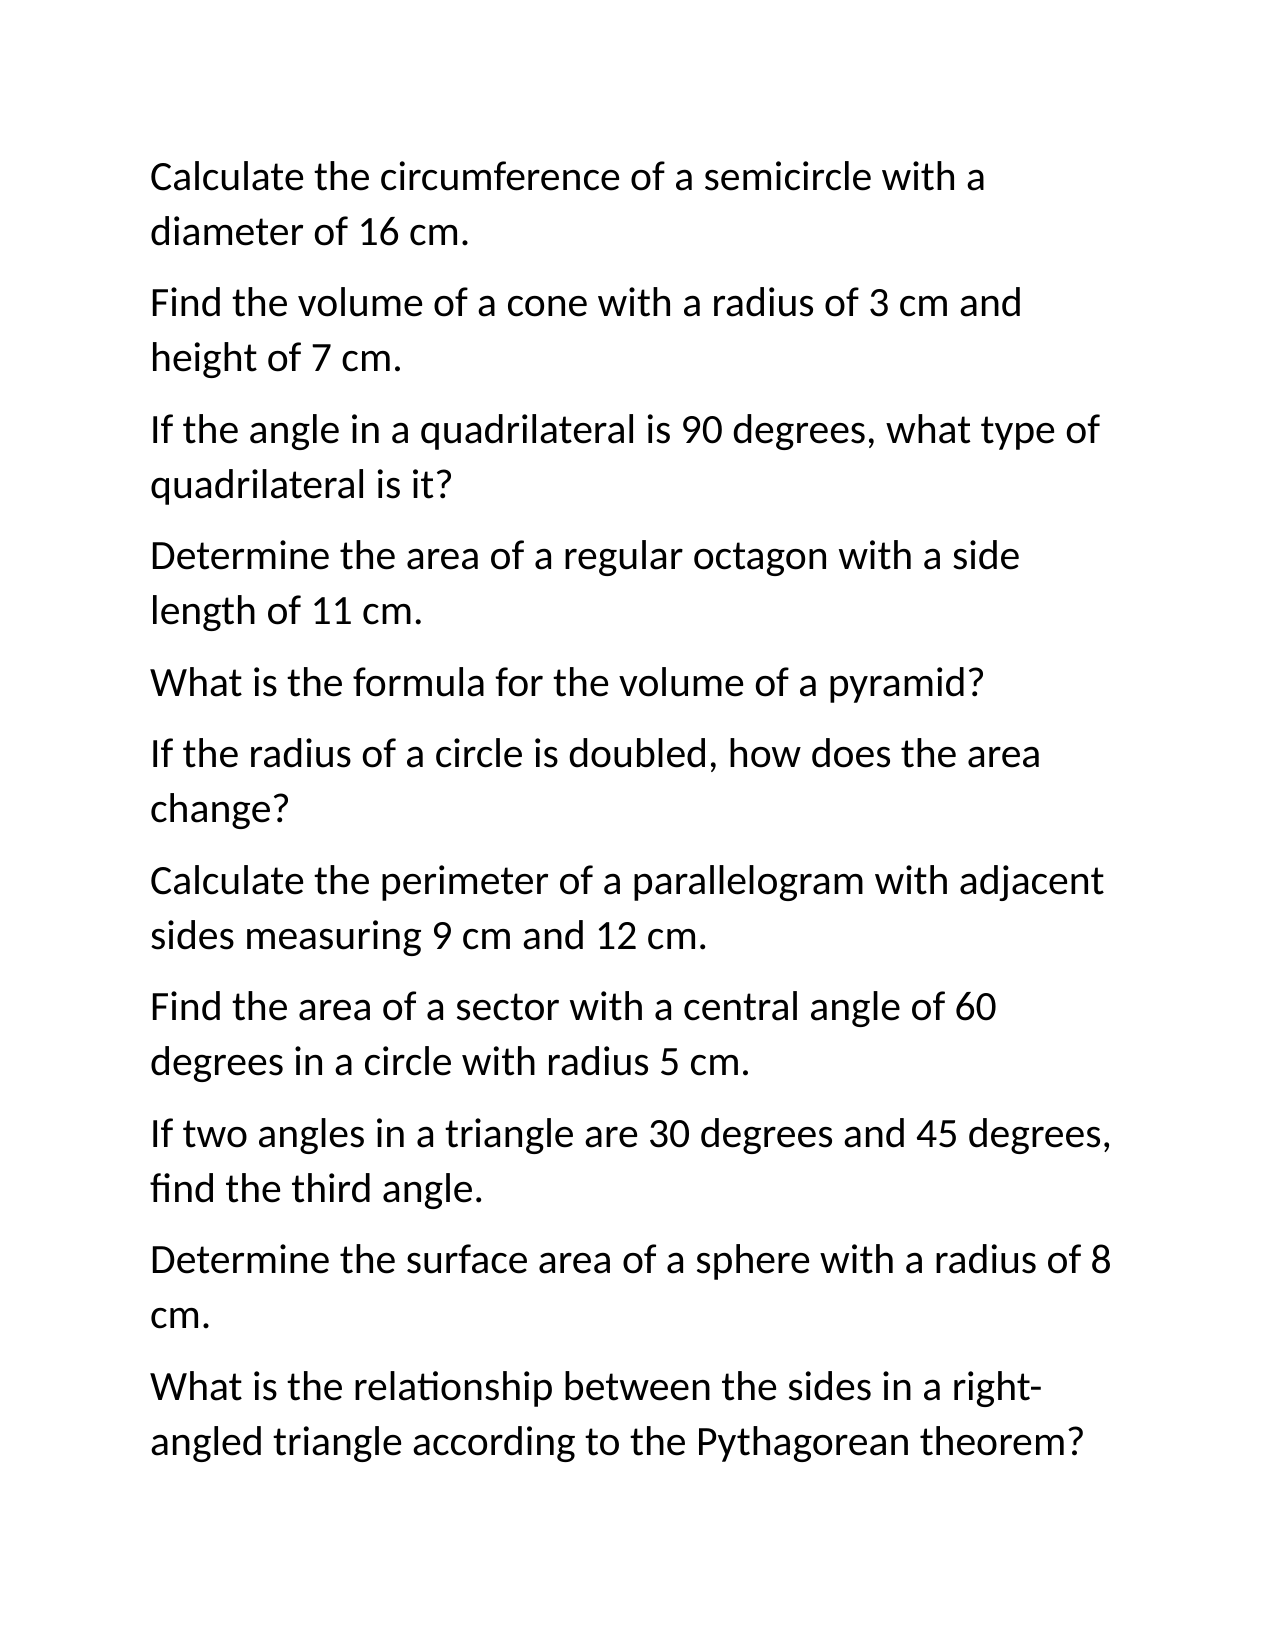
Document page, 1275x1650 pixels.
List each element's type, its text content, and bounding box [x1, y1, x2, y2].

text Calculate the perimeter of a parallelogram with adjacent sides measuring 9 cm and 12 cm. [150, 854, 1125, 959]
text What is the relationship between the sides in a right-angled triangle according to the Pythagorean theorem? [150, 1360, 1125, 1465]
text Find the area of a sector with a central angle of 60 degrees in a circle with radius 5 cm. [150, 980, 1125, 1086]
text Determine the surface area of a sphere with a radius of 8 cm. [150, 1233, 1125, 1339]
text If the angle in a quadrilateral is 90 degrees, what type of quadrilateral is it? [150, 403, 1125, 509]
text Calculate the circumference of a semicircle with a diameter of 16 cm. [150, 150, 1125, 256]
text Find the volume of a cone with a radius of 3 cm and height of 7 cm. [150, 276, 1125, 382]
text If the radius of a circle is doubled, how does the area change? [150, 727, 1125, 833]
text Determine the area of a regular octagon with a side length of 11 cm. [150, 529, 1125, 635]
text If two angles in a triangle are 30 degrees and 45 degrees, find the third angle. [150, 1107, 1125, 1212]
text What is the formula for the volume of a pyramid? [150, 656, 1125, 707]
